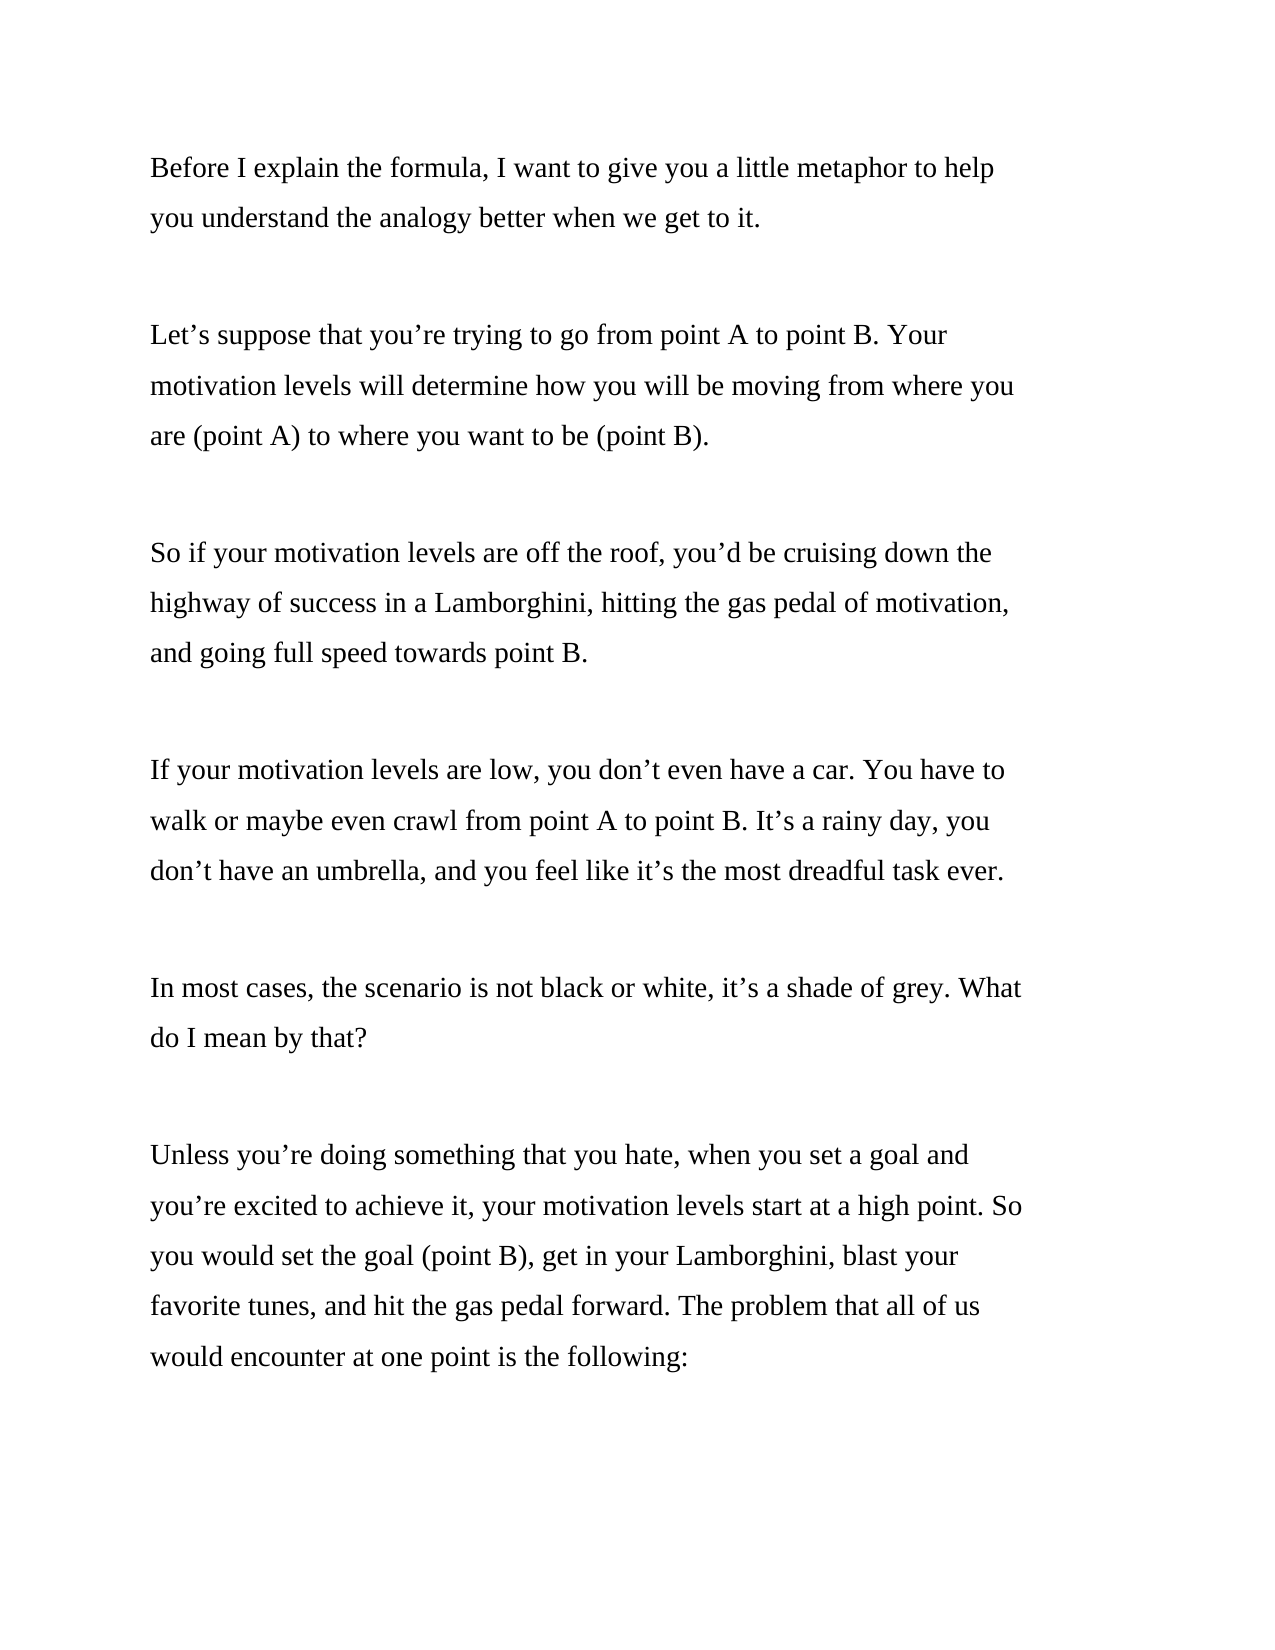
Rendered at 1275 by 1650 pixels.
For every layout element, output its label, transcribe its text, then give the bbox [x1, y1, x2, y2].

text In most cases, the scenario is not black or white, it’s a shade of grey. What do I mean by that? [150, 970, 1025, 1054]
text Let’s suppose that you’re trying to go from point A to point B. Your motivation levels will determine how you will be moving from where you are (point A) to where you want to be (point B). [150, 317, 1025, 451]
text Unless you’re doing something that you hate, when you set a goal and you’re excited to achieve it, your motivation levels start at a high point. So you would set the goal (point B), get in your Lamborghini, blast your favorite tunes, and hit the gas pedal forward. The problem that all of us would encounter at one point is the following: [150, 1137, 1025, 1372]
text Before I explain the formula, I want to give you a little metaphor to help you understand the analogy better when we get to it. [150, 150, 1025, 234]
text So if your motivation levels are off the roof, you’d be cruising down the highway of success in a Lamborghini, hitting the gas pedal of motivation, and going full speed towards point B. [150, 535, 1025, 669]
text If your motivation levels are low, you don’t even have a car. You have to walk or maybe even crawl from point A to point B. It’s a rainy day, you don’t have an umbrella, and you feel like it’s the most dreadful task ever. [150, 752, 1025, 887]
